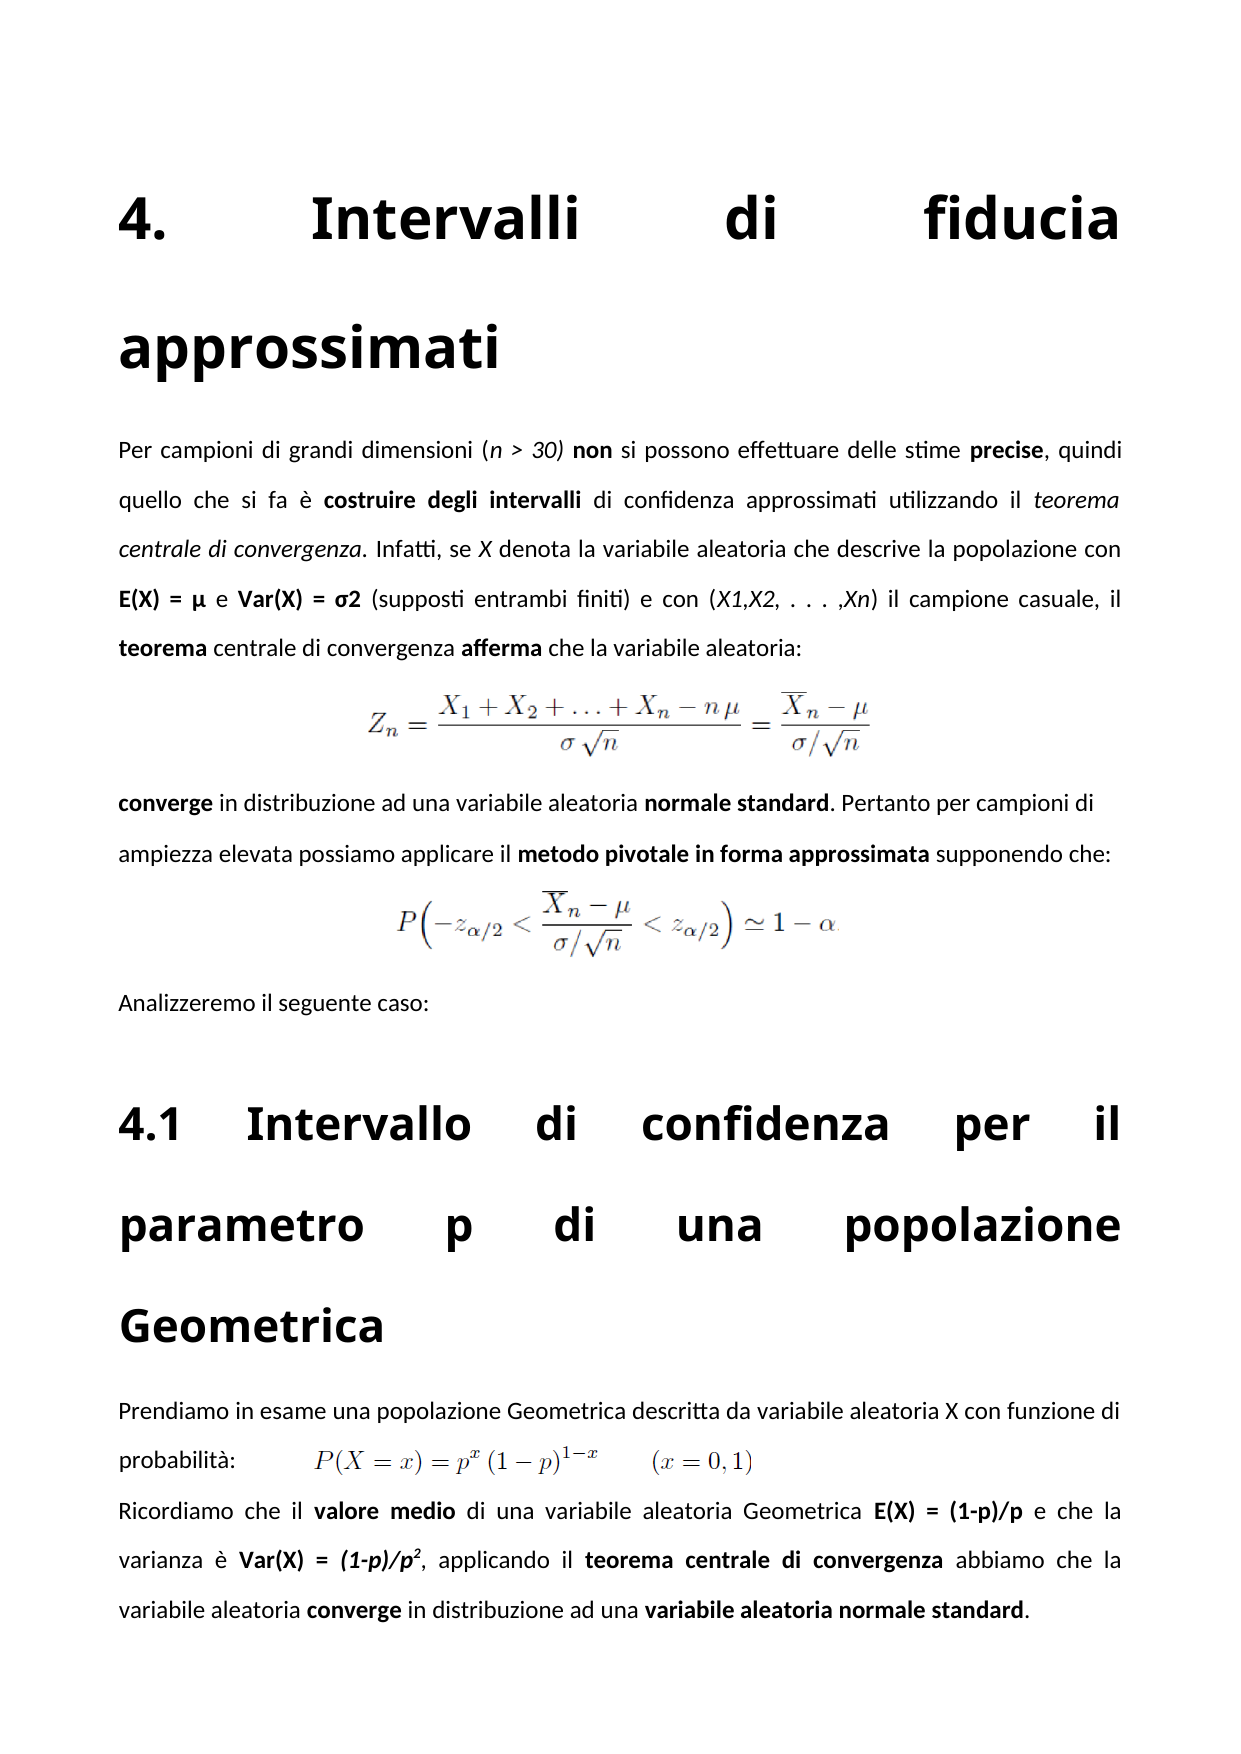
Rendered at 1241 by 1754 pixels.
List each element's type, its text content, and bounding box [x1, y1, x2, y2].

picture [306, 1433, 751, 1482]
text Analizzeremo il seguente caso: [118, 987, 1122, 1018]
subtitle 4. Intervalli di fiducia approssimati [118, 177, 1122, 385]
picture [363, 683, 877, 768]
subtitle 4.1 Intervallo di confidenza per il parametro p di una popolazione Geometrica [118, 1092, 1122, 1356]
picture [395, 889, 845, 967]
text Ricordiamo che il valore medio di una variabile aleatoria Geometrica E(X) = (1-p)/p e che la varianza è Var(X) = (1-p)/p2, applicando il teorema centrale di convergenza abbiamo che la variabile aleatoria converge in distribuzione ad una variabile aleatoria normale standard. [118, 1495, 1122, 1624]
text Per campioni di grandi dimensioni (n > 30) non si possono effettuare delle stime precise, quindi quello che si fa è costruire degli intervalli di confidenza approssimati utilizzando il teorema centrale di convergenza. Infatti, se X denota la variabile aleatoria che descrive la popolazione con E(X) = μ e Var(X) = σ2 (supposti entrambi finiti) e con (X1,X2, . . . ,Xn) il campione casuale, il teorema centrale di convergenza afferma che la variabile aleatoria: [118, 435, 1122, 663]
text ampiezza elevata possiamo applicare il metodo pivotale in forma approssimata supponendo che: [118, 838, 1122, 869]
text converge in distribuzione ad una variabile aleatoria normale standard. Pertanto per campioni di [118, 788, 1122, 818]
text Prendiamo in esame una popolazione Geometrica descritta da variabile aleatoria X con funzione di probabilità: [118, 1395, 1122, 1475]
